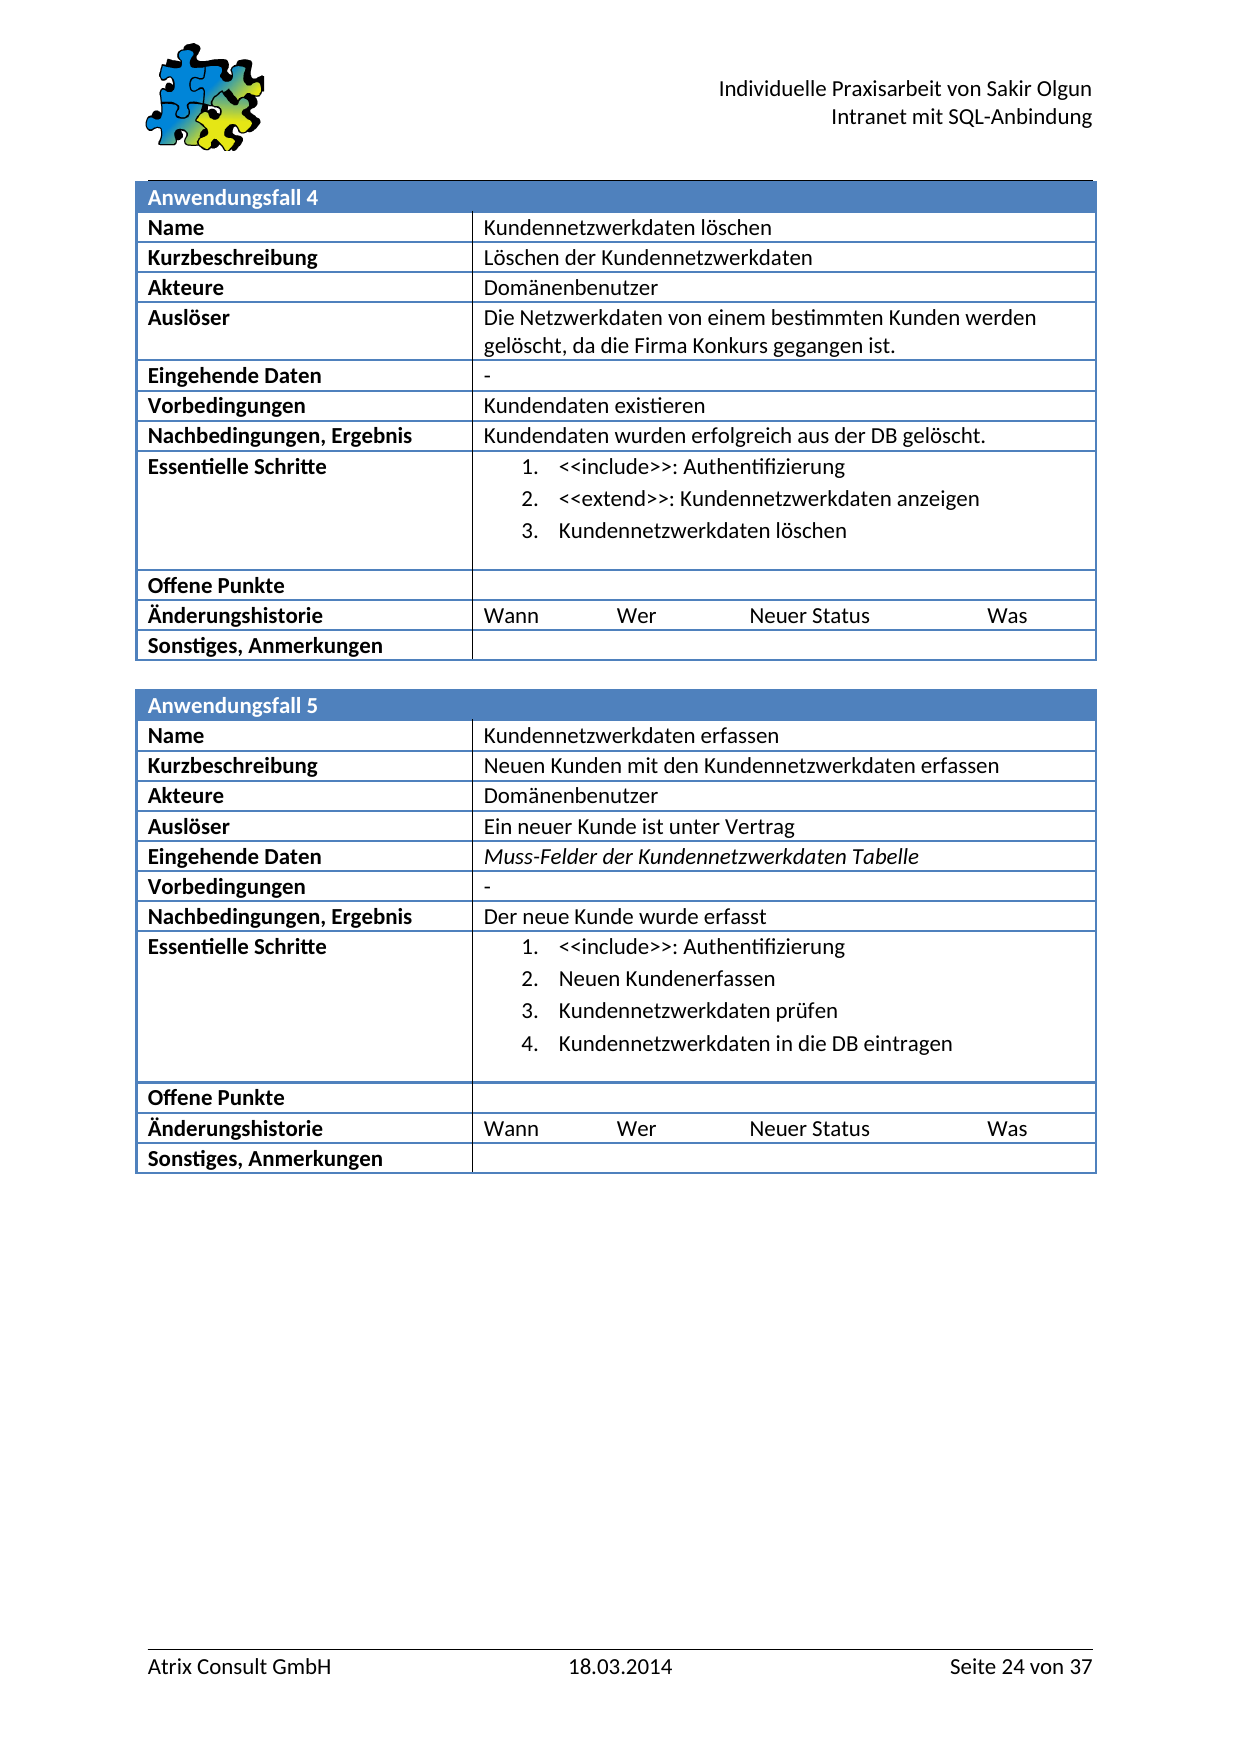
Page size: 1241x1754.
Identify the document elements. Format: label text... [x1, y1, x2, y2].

table_cell Kundendaten existieren [473, 392, 1095, 419]
table_cell Akteure [138, 782, 472, 810]
table_cell Änderungshistorie [138, 601, 472, 629]
table_cell Auslöser [138, 812, 472, 840]
table_cell [473, 1084, 1095, 1112]
table_cell Auslöser [138, 303, 472, 359]
table_cell Domänenbenutzer [473, 782, 1095, 810]
table_cell - [473, 361, 1095, 389]
table_cell Löschen der Kundennetzwerkdaten [473, 243, 1095, 271]
table_cell Essentielle Schritte [138, 932, 472, 1081]
table_cell Nachbedingungen, Ergebnis [138, 422, 472, 450]
table_cell Kundennetzwerkdaten löschen [473, 213, 1095, 241]
table_cell Was [976, 1114, 1095, 1142]
table_cell - [473, 872, 1095, 900]
table_cell Name [138, 213, 472, 241]
picture [145, 43, 265, 151]
table_cell Neuer Status [738, 601, 976, 629]
table_cell Eingehende Daten [138, 842, 472, 870]
table_cell [473, 631, 1095, 659]
table_cell Vorbedingungen [138, 392, 472, 419]
table_cell Kurzbeschreibung [138, 752, 472, 779]
table_cell Eingehende Daten [138, 361, 472, 389]
table_cell Wer [605, 601, 738, 629]
table_cell Neuer Status [738, 1114, 976, 1142]
table_cell Sonstiges, Anmerkungen [138, 631, 472, 659]
table_cell Kundendaten wurden erfolgreich aus der DB gelöscht. [473, 422, 1095, 450]
table_header Anwendungsfall 5 [138, 691, 1095, 719]
table_cell Wer [605, 1114, 738, 1142]
table_cell [473, 571, 1095, 599]
table_cell [473, 1144, 1095, 1172]
table_cell Vorbedingungen [138, 872, 472, 900]
table_cell Wann [473, 1114, 605, 1142]
table_cell Sonstiges, Anmerkungen [138, 1144, 472, 1172]
table_cell Offene Punkte [138, 571, 472, 599]
table_cell Domänenbenutzer [473, 273, 1095, 301]
table_cell Was [976, 601, 1095, 629]
table_cell Neuen Kunden mit den Kundennetzwerkdaten erfassen [473, 752, 1095, 779]
table_cell <<include>>: Authentifizierung Neuen Kundenerfassen Kundennetzwerkdaten prüfen Kundennetzwerkdaten in die DB eintragen [473, 932, 1095, 1081]
table_cell Kundennetzwerkdaten erfassen [473, 721, 1095, 749]
table_cell Ein neuer Kunde ist unter Vertrag [473, 812, 1095, 840]
table_cell Offene Punkte [138, 1084, 472, 1112]
table_cell Änderungshistorie [138, 1114, 472, 1142]
table_cell <<include>>: Authentifizierung <<extend>>: Kundennetzwerkdaten anzeigen Kundennetzwerkdaten löschen [473, 452, 1095, 569]
table_cell Nachbedingungen, Ergebnis [138, 902, 472, 930]
table_cell Der neue Kunde wurde erfasst [473, 902, 1095, 930]
table_header Anwendungsfall 4 [138, 183, 1095, 211]
table_cell Akteure [138, 273, 472, 301]
table_cell Kurzbeschreibung [138, 243, 472, 271]
table_cell Die Netzwerkdaten von einem bestimmten Kunden werden gelöscht, da die Firma Konkurs gegangen ist. [473, 303, 1095, 359]
table_cell Wann [473, 601, 605, 629]
table_cell Essentielle Schritte [138, 452, 472, 569]
table_cell Muss-Felder der Kundennetzwerkdaten Tabelle [473, 842, 1095, 870]
table_cell Name [138, 721, 472, 749]
